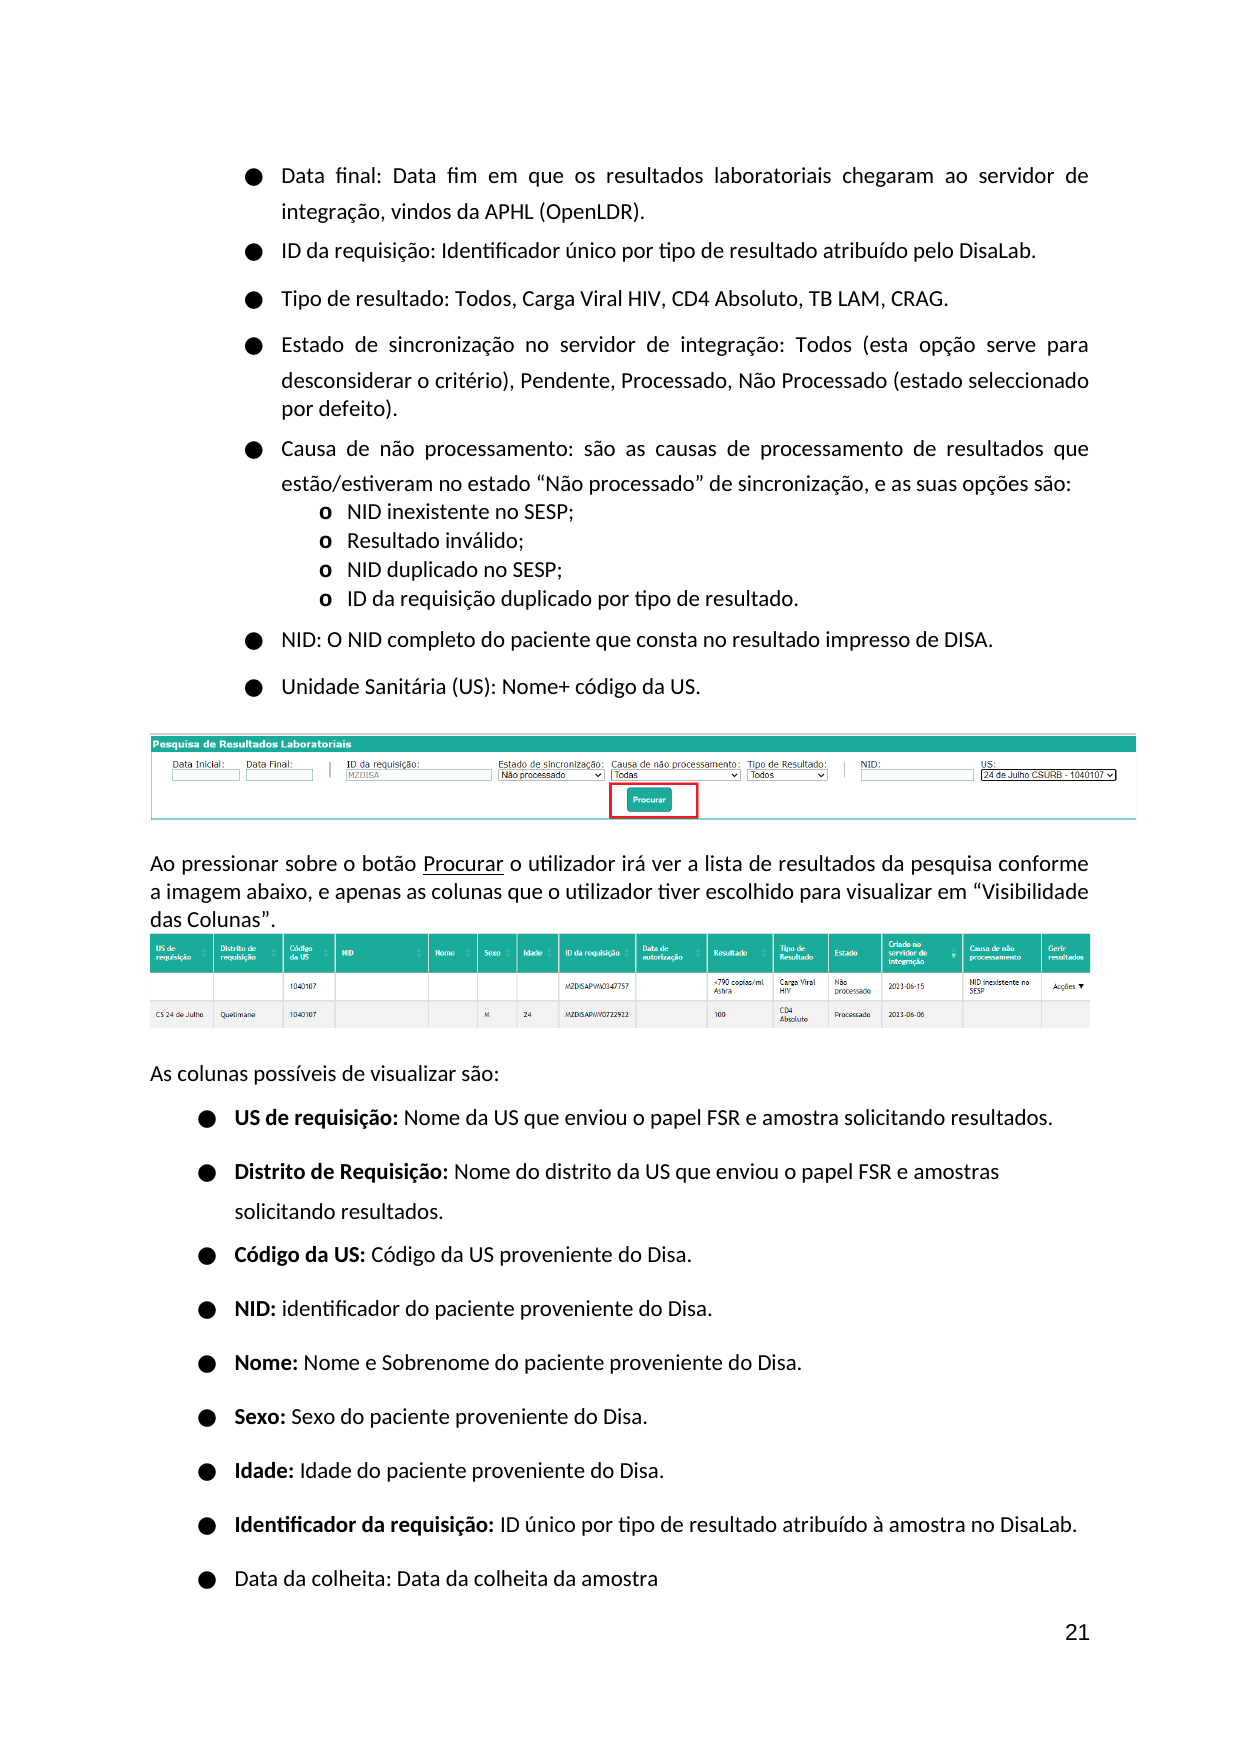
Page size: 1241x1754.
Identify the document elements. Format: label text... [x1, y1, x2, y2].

list Data final: Data fim em que os resultados laboratoriais chegaram ao servidor de integração, vindos da APHL (OpenLDR). [244, 150, 1090, 225]
list NID: identificador do paciente proveniente do Disa. [197, 1283, 1090, 1330]
picture [149, 933, 1091, 1028]
list Resultado inválido; [319, 526, 1090, 555]
list NID: O NID completo do paciente que consta no resultado impresso de DISA. [244, 614, 1090, 661]
text Ao pressionar sobre o botão Procurar o utilizador irá ver a lista de resultados da pesquisa conforme a imagem abaixo, e apenas as colunas que o utilizador tiver escolhido para visualizar em “Visibilidade das Colunas”. [150, 849, 1090, 933]
text As colunas possíveis de visualizar são: [150, 1059, 1090, 1087]
list Estado de sincronização no servidor de integração: Todos (esta opção serve para desconsiderar o critério), Pendente, Processado, Não Processado (estado seleccionado por defeito). [244, 319, 1090, 422]
list ID da requisição: Identificador único por tipo de resultado atribuído pelo DisaLab. [244, 225, 1090, 272]
list Causa de não processamento: são as causas de processamento de resultados que estão/estiveram no estado “Não processado” de sincronização, e as suas opções são: [244, 422, 1090, 497]
list Identificador da requisição: ID único por tipo de resultado atribuído à amostra no DisaLab. [197, 1499, 1090, 1546]
list NID inexistente no SESP; [319, 497, 1090, 526]
list Sexo: Sexo do paciente proveniente do Disa. [197, 1391, 1090, 1438]
list Idade: Idade do paciente proveniente do Disa. [197, 1445, 1090, 1492]
list Código da US: Código da US proveniente do Disa. [197, 1229, 1090, 1276]
list Tipo de resultado: Todos, Carga Viral HIV, CD4 Absoluto, TB LAM, CRAG. [244, 272, 1090, 319]
list Nome: Nome e Sobrenome do paciente proveniente do Disa. [197, 1337, 1090, 1384]
list Data da colheita: Data da colheita da amostra [197, 1553, 1090, 1600]
list Distrito de Requisição: Nome do distrito da US que enviou o papel FSR e amostras solicitando resultados. [197, 1146, 1090, 1225]
list Unidade Sanitária (US): Nome+ código da US. [244, 661, 1090, 708]
list ID da requisição duplicado por tipo de resultado. [319, 584, 1090, 614]
list NID duplicado no SESP; [319, 555, 1090, 584]
list US de requisição: Nome da US que enviou o papel FSR e amostra solicitando resultados. [197, 1092, 1090, 1139]
picture [149, 733, 1137, 822]
